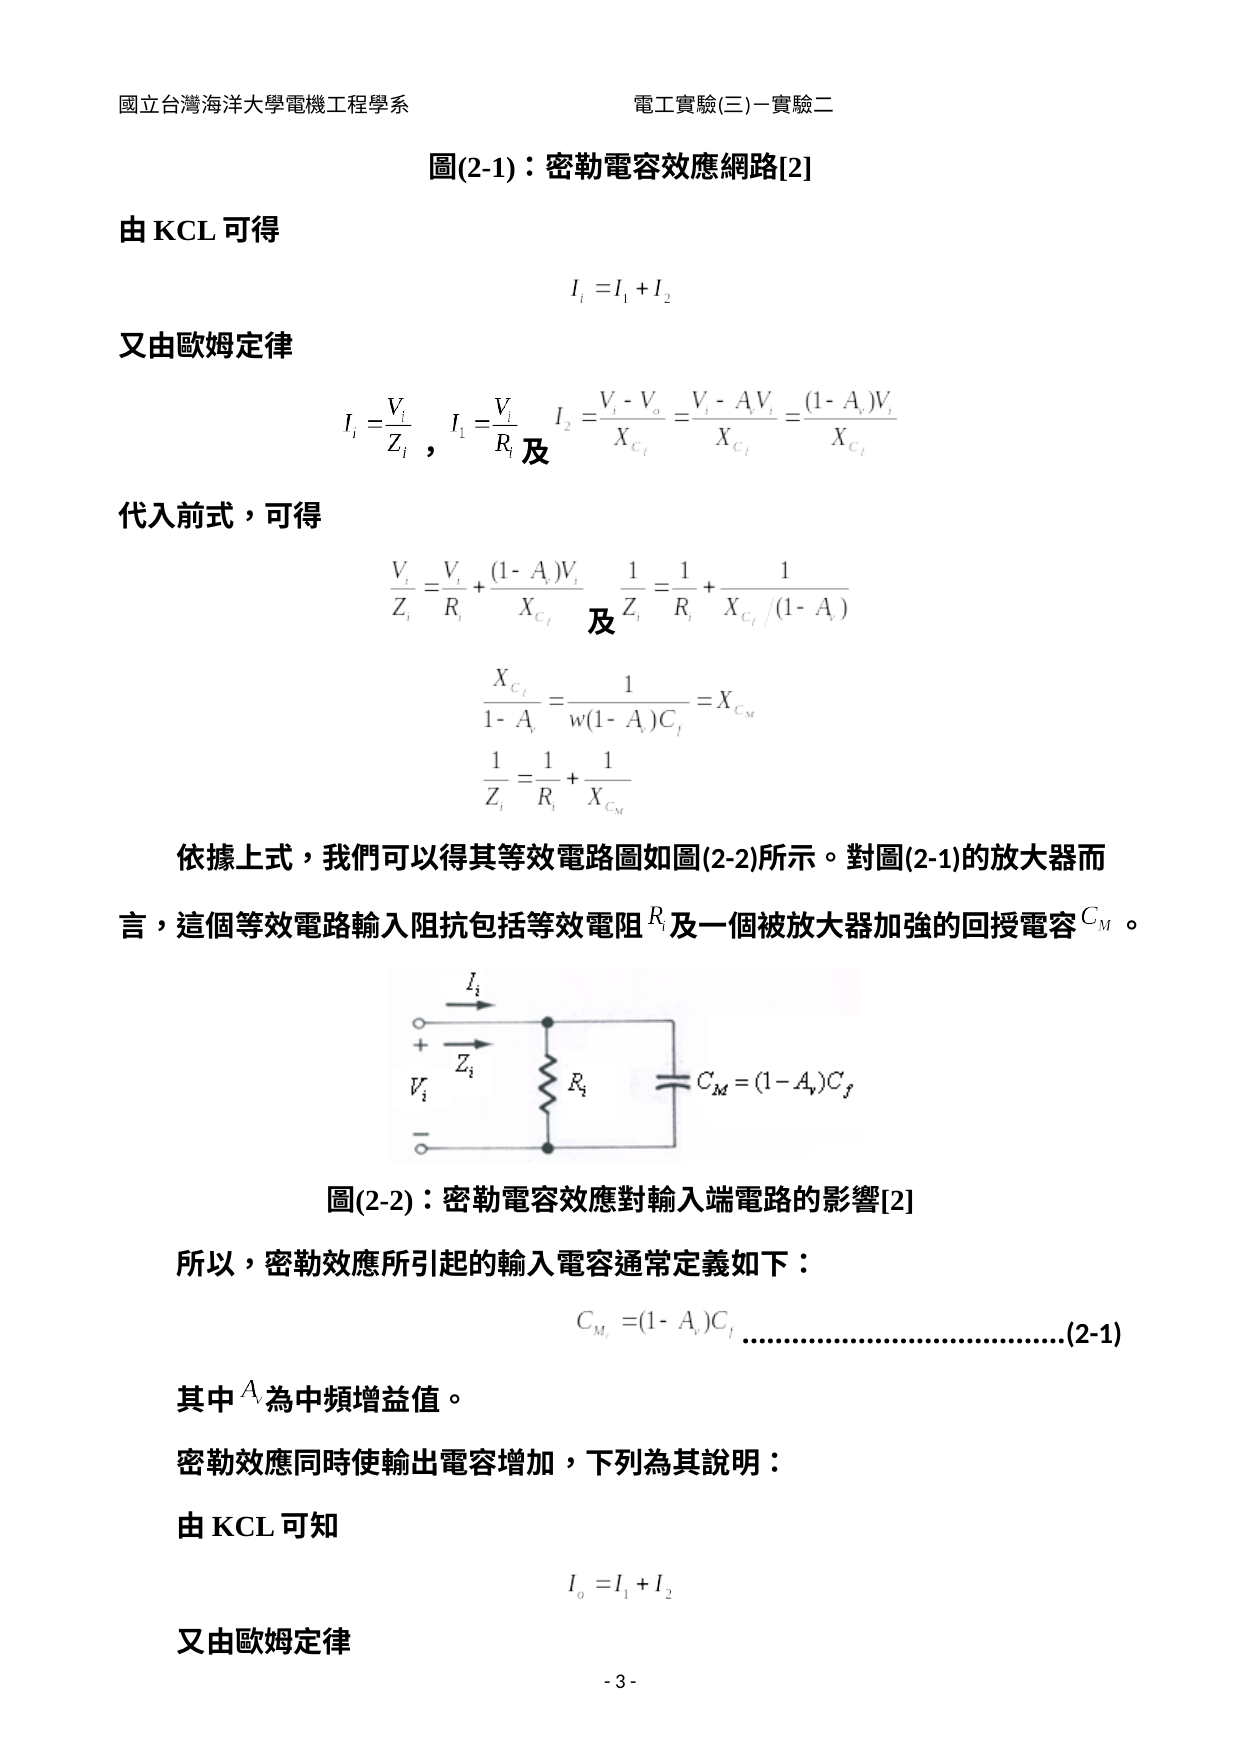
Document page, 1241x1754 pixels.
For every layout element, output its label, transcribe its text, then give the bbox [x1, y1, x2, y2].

text 其中為中頻增益值。 [118, 1372, 1122, 1418]
text 圖(2-2)：密勒電容效應對輸入端電路的影響[2] [118, 1177, 1122, 1219]
text 由KCL可知 [118, 1503, 1122, 1545]
picture [379, 966, 861, 1163]
text 由KCL可得 [118, 207, 1122, 249]
text 又由歐姆定律 [118, 322, 1122, 365]
text 又由歐姆定律 [118, 1619, 1122, 1661]
text 及 [118, 556, 1122, 641]
text 密勒效應同時使輸出電容增加，下列為其說明： [118, 1439, 1122, 1482]
text 所以，密勒效應所引起的輸入電容通常定義如下： [118, 1240, 1122, 1282]
text 依據上式，我們可以得其等效電路圖如圖(2-2)所示。對圖(2-1)的放大器而言，這個等效電路輸入阻抗包括等效電阻及一個被放大器加強的回授電容。 [118, 834, 1122, 945]
text 圖(2-1)：密勒電容效應網路[2] [118, 143, 1122, 186]
text ，及 [118, 386, 1122, 471]
text …………………………………(2-1) [118, 1304, 1122, 1352]
text 代入前式，可得 [118, 492, 1122, 534]
